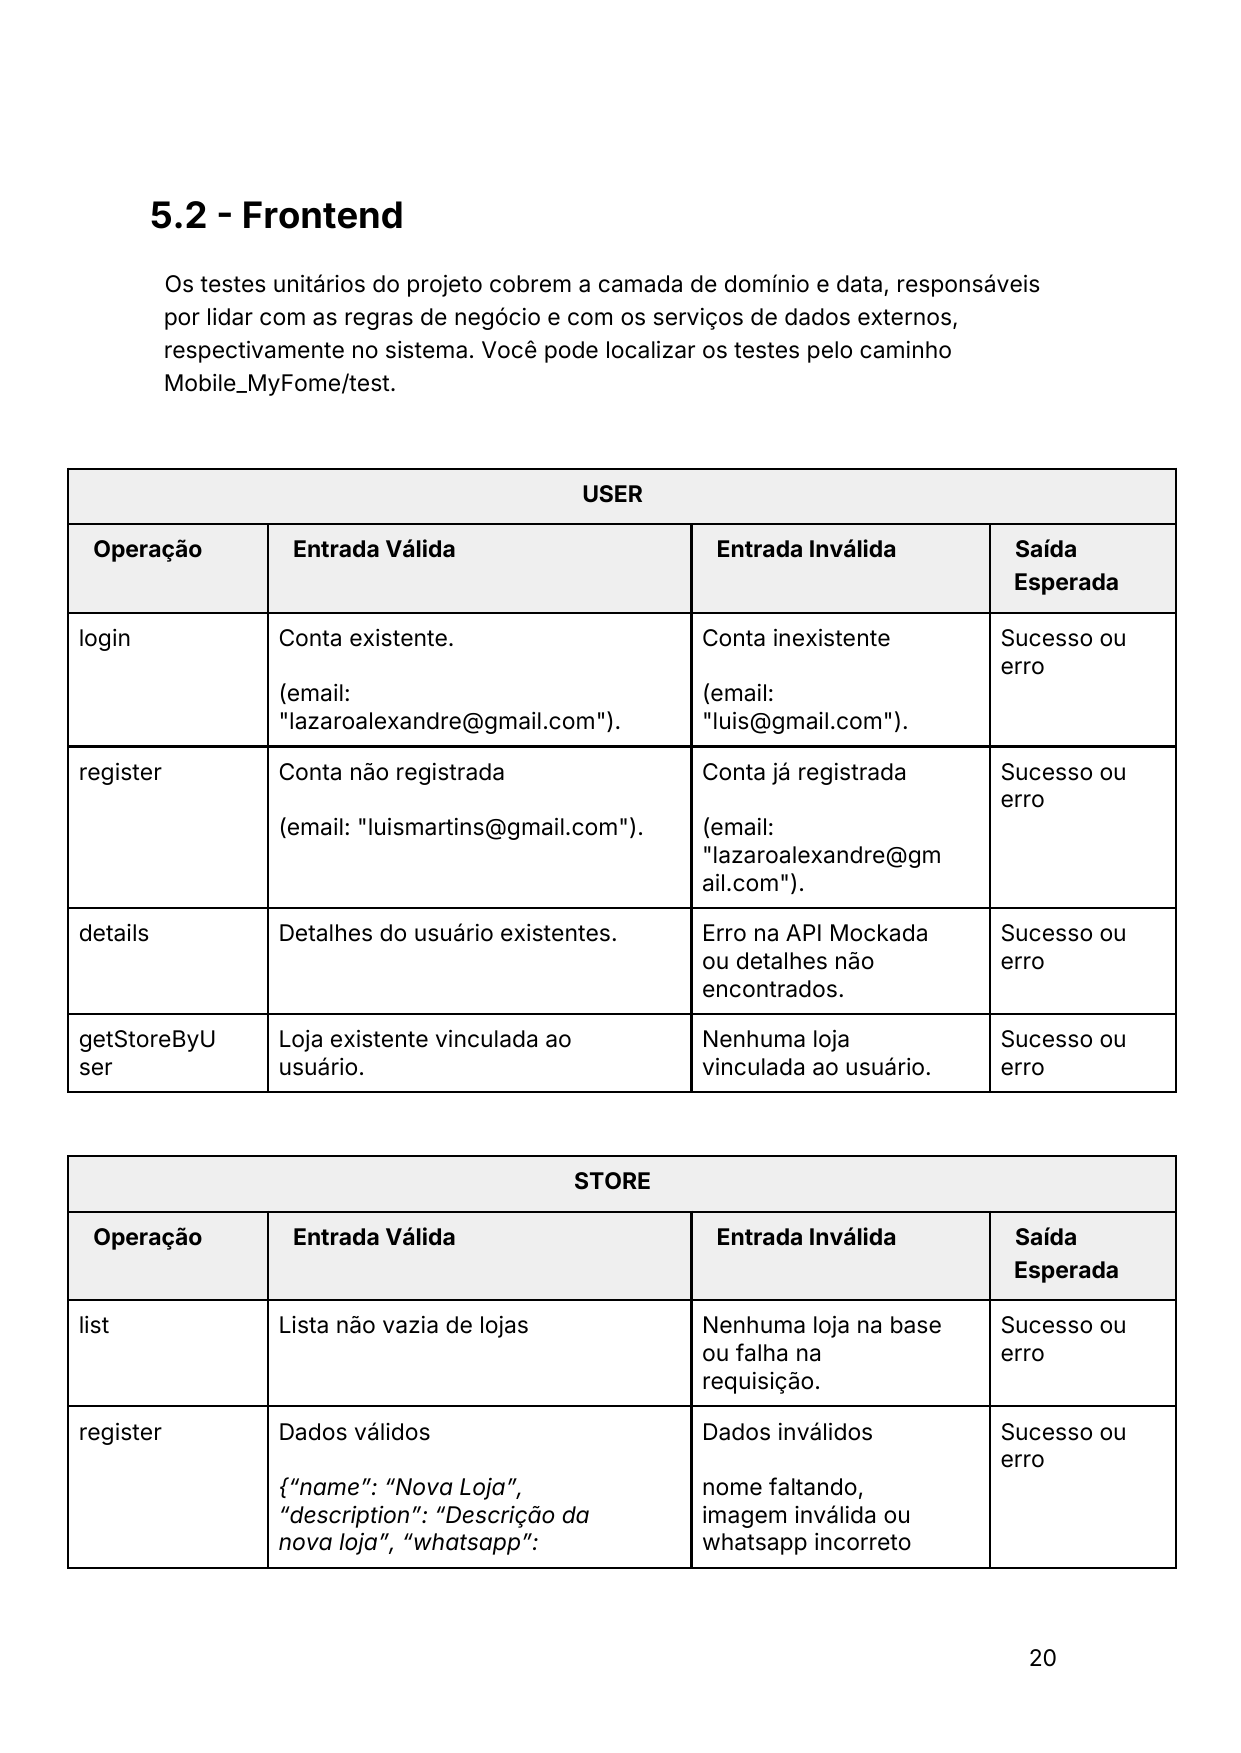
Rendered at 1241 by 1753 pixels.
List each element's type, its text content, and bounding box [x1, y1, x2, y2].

table_cell Detalhes do usuário existentes. [269, 909, 690, 1013]
table_cell Nenhuma loja na base ou falha na requisição. [693, 1301, 989, 1405]
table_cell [269, 1407, 690, 1567]
table_cell register [69, 1407, 267, 1567]
table_cell Operação [69, 1213, 267, 1299]
table_cell Sucesso ou erro [991, 909, 1175, 1013]
table_cell Saída Esperada [991, 525, 1175, 612]
table_cell Sucesso ou erro [991, 1015, 1175, 1091]
table_cell Entrada Inválida [693, 1213, 989, 1299]
table_cell login [69, 614, 267, 745]
table_header USER [69, 470, 1175, 523]
table_cell Entrada Válida [269, 1213, 690, 1299]
table_cell Conta já registrada (email: "lazaroalexandre@gmail.com"). [693, 748, 989, 907]
table_cell register [69, 748, 267, 907]
table_cell Entrada Inválida [693, 525, 989, 612]
table_cell list [69, 1301, 267, 1405]
table_cell Conta existente. (email: "lazaroalexandre@gmail.com"). [269, 614, 690, 745]
table_cell Loja existente vinculada ao usuário. [269, 1015, 690, 1091]
table_cell Sucesso ou erro [991, 748, 1175, 907]
table_cell details [69, 909, 267, 1013]
table_cell getStoreByUser [69, 1015, 267, 1091]
table_cell Nenhuma loja vinculada ao usuário. [693, 1015, 989, 1091]
table_cell Saída Esperada [991, 1213, 1175, 1299]
table_header STORE [69, 1157, 1175, 1211]
subtitle 5.2 - Frontend [150, 193, 921, 237]
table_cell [693, 1407, 989, 1567]
table_cell Lista não vazia de lojas [269, 1301, 690, 1405]
table_cell Sucesso ou erro [991, 614, 1175, 745]
table_cell Sucesso ou erro [991, 1301, 1175, 1405]
table_cell Entrada Válida [269, 525, 690, 612]
table_cell Sucesso ou erro [991, 1407, 1175, 1567]
table_cell Conta inexistente (email: "luis@gmail.com"). [693, 614, 989, 745]
table_cell Erro na API Mockada ou detalhes não encontrados. [693, 909, 989, 1013]
text Os testes unitários do projeto cobrem a camada de domínio e data, responsáveis por lidar com as regras de negócio e com os serviços de dados externos, respectivamente no sistema. Você pode localizar os testes pelo caminho Mobile_MyFome/test. [163, 270, 1057, 396]
table_cell Conta não registrada (email: "luismartins@gmail.com"). [269, 748, 690, 907]
table_cell Operação [69, 525, 267, 612]
